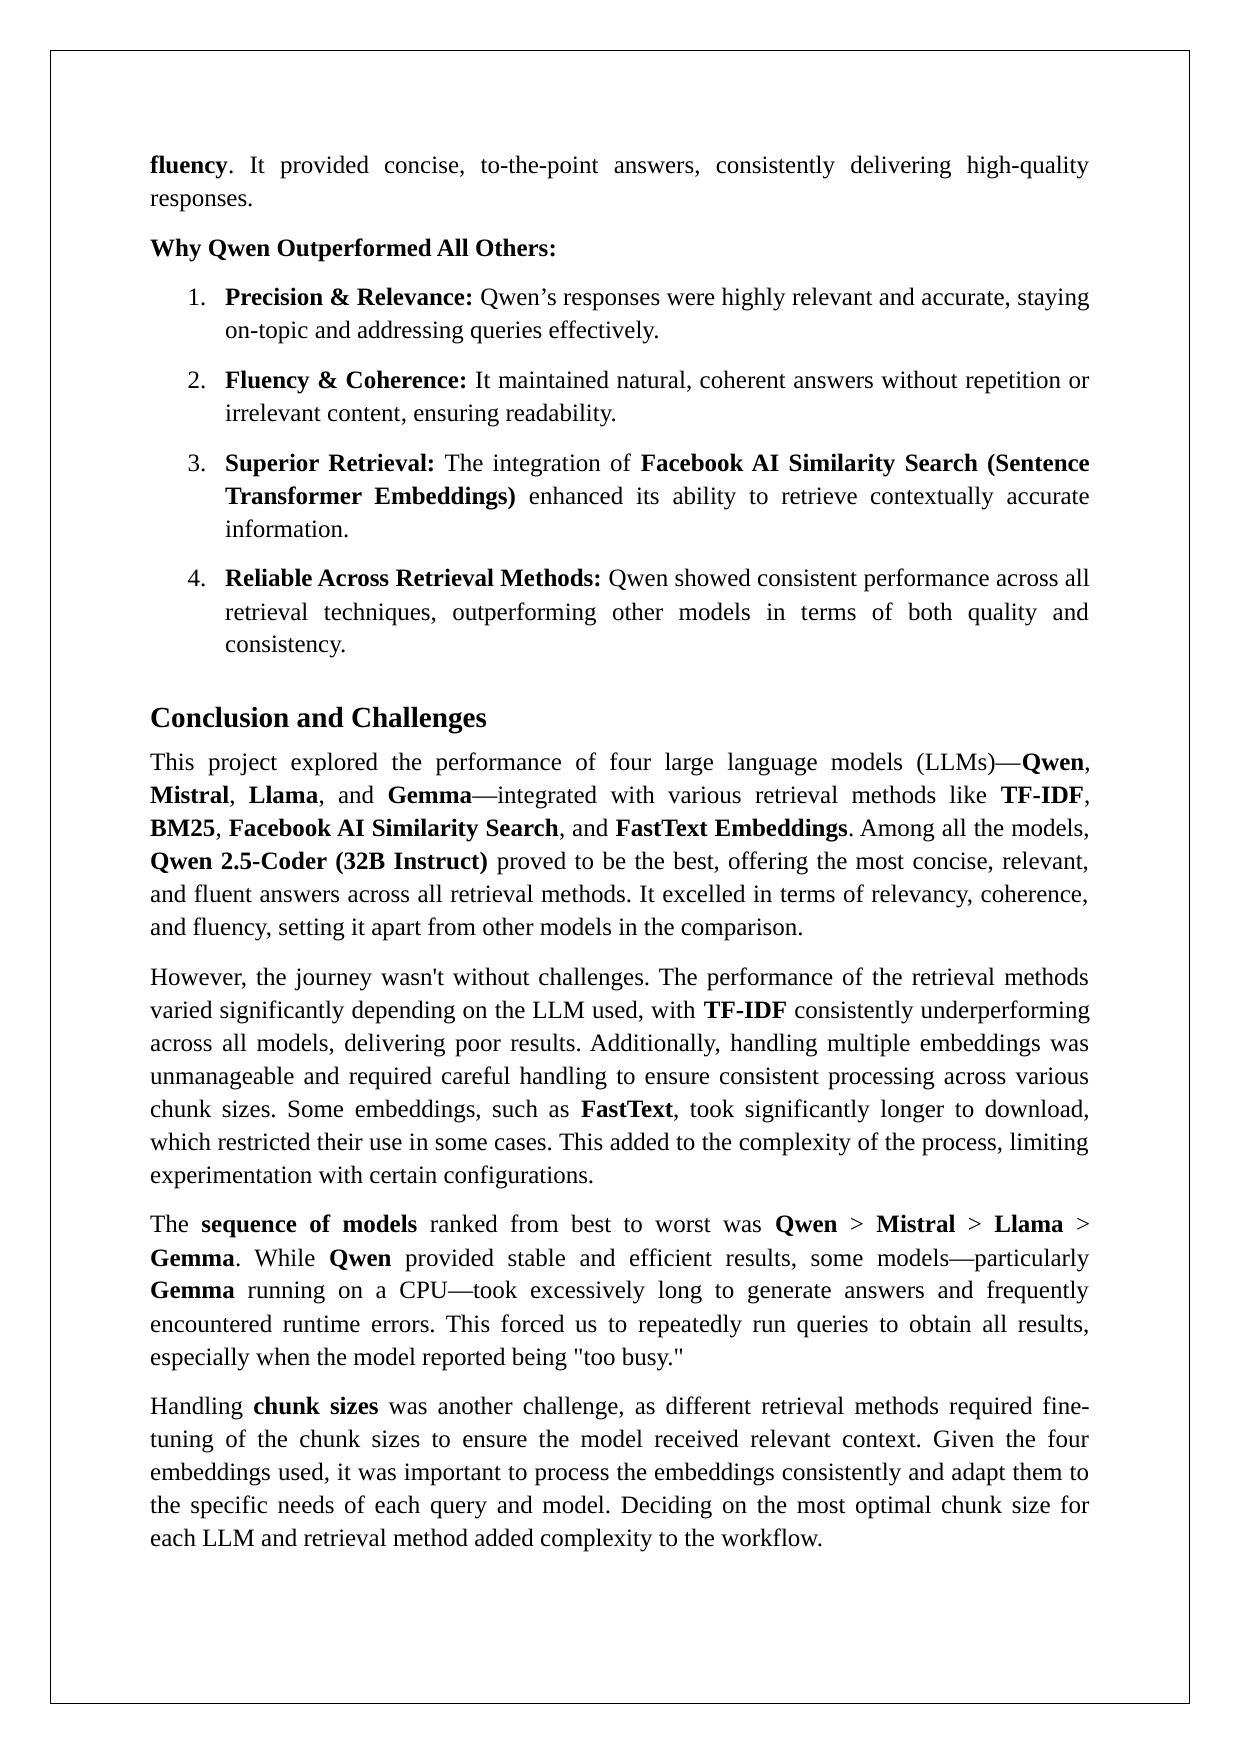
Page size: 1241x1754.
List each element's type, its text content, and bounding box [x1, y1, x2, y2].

list Precision & Relevance: Qwen’s responses were highly relevant and accurate, staying on-topic and addressing queries effectively. [187, 282, 1090, 344]
list Fluency & Coherence: It maintained natural, coherent answers without repetition or irrelevant content, ensuring readability. [187, 365, 1090, 427]
list Superior Retrieval: The integration of Facebook AI Similarity Search (Sentence Transformer Embeddings) enhanced its ability to retrieve contextually accurate information. [187, 448, 1090, 543]
text This project explored the performance of four large language models (LLMs)—Qwen, Mistral, Llama, and Gemma—integrated with various retrieval methods like TF-IDF, BM25, Facebook AI Similarity Search, and FastText Embeddings. Among all the models, Qwen 2.5-Coder (32B Instruct) proved to be the best, offering the most concise, relevant, and fluent answers across all retrieval methods. It excelled in terms of relevancy, coherence, and fluency, setting it apart from other models in the comparison. [150, 747, 1090, 941]
text However, the journey wasn't without challenges. The performance of the retrieval methods varied significantly depending on the LLM used, with TF-IDF consistently underperforming across all models, delivering poor results. Additionally, handling multiple embeddings was unmanageable and required careful handling to ensure consistent processing across various chunk sizes. Some embeddings, such as FastText, took significantly longer to download, which restricted their use in some cases. This added to the complexity of the process, limiting experimentation with certain configurations. [150, 962, 1090, 1189]
text Qwen 2.5-Coder (32B Instruct) stands out as the best-performing model due to its consistent excellence across key parameters like relevancy, accuracy, coherence, and fluency. It provided concise, to-the-point answers, consistently delivering high-quality responses. [150, 150, 1090, 212]
text Handling chunk sizes was another challenge, as different retrieval methods required fine-tuning of the chunk sizes to ensure the model received relevant context. Given the four embeddings used, it was important to process the embeddings consistently and adapt them to the specific needs of each query and model. Deciding on the most optimal chunk size for each LLM and retrieval method added complexity to the workflow. [150, 1391, 1090, 1552]
list Reliable Across Retrieval Methods: Qwen showed consistent performance across all retrieval techniques, outperforming other models in terms of both quality and consistency. [187, 563, 1090, 658]
text Why Qwen Outperformed All Others: [150, 233, 1090, 261]
text The sequence of models ranked from best to worst was Qwen > Mistral > Llama > Gemma. While Qwen provided stable and efficient results, some models—particularly Gemma running on a CPU—took excessively long to generate answers and frequently encountered runtime errors. This forced us to repeatedly run queries to obtain all results, especially when the model reported being "too busy." [150, 1209, 1090, 1370]
text Conclusion and Challenges [150, 700, 1090, 734]
